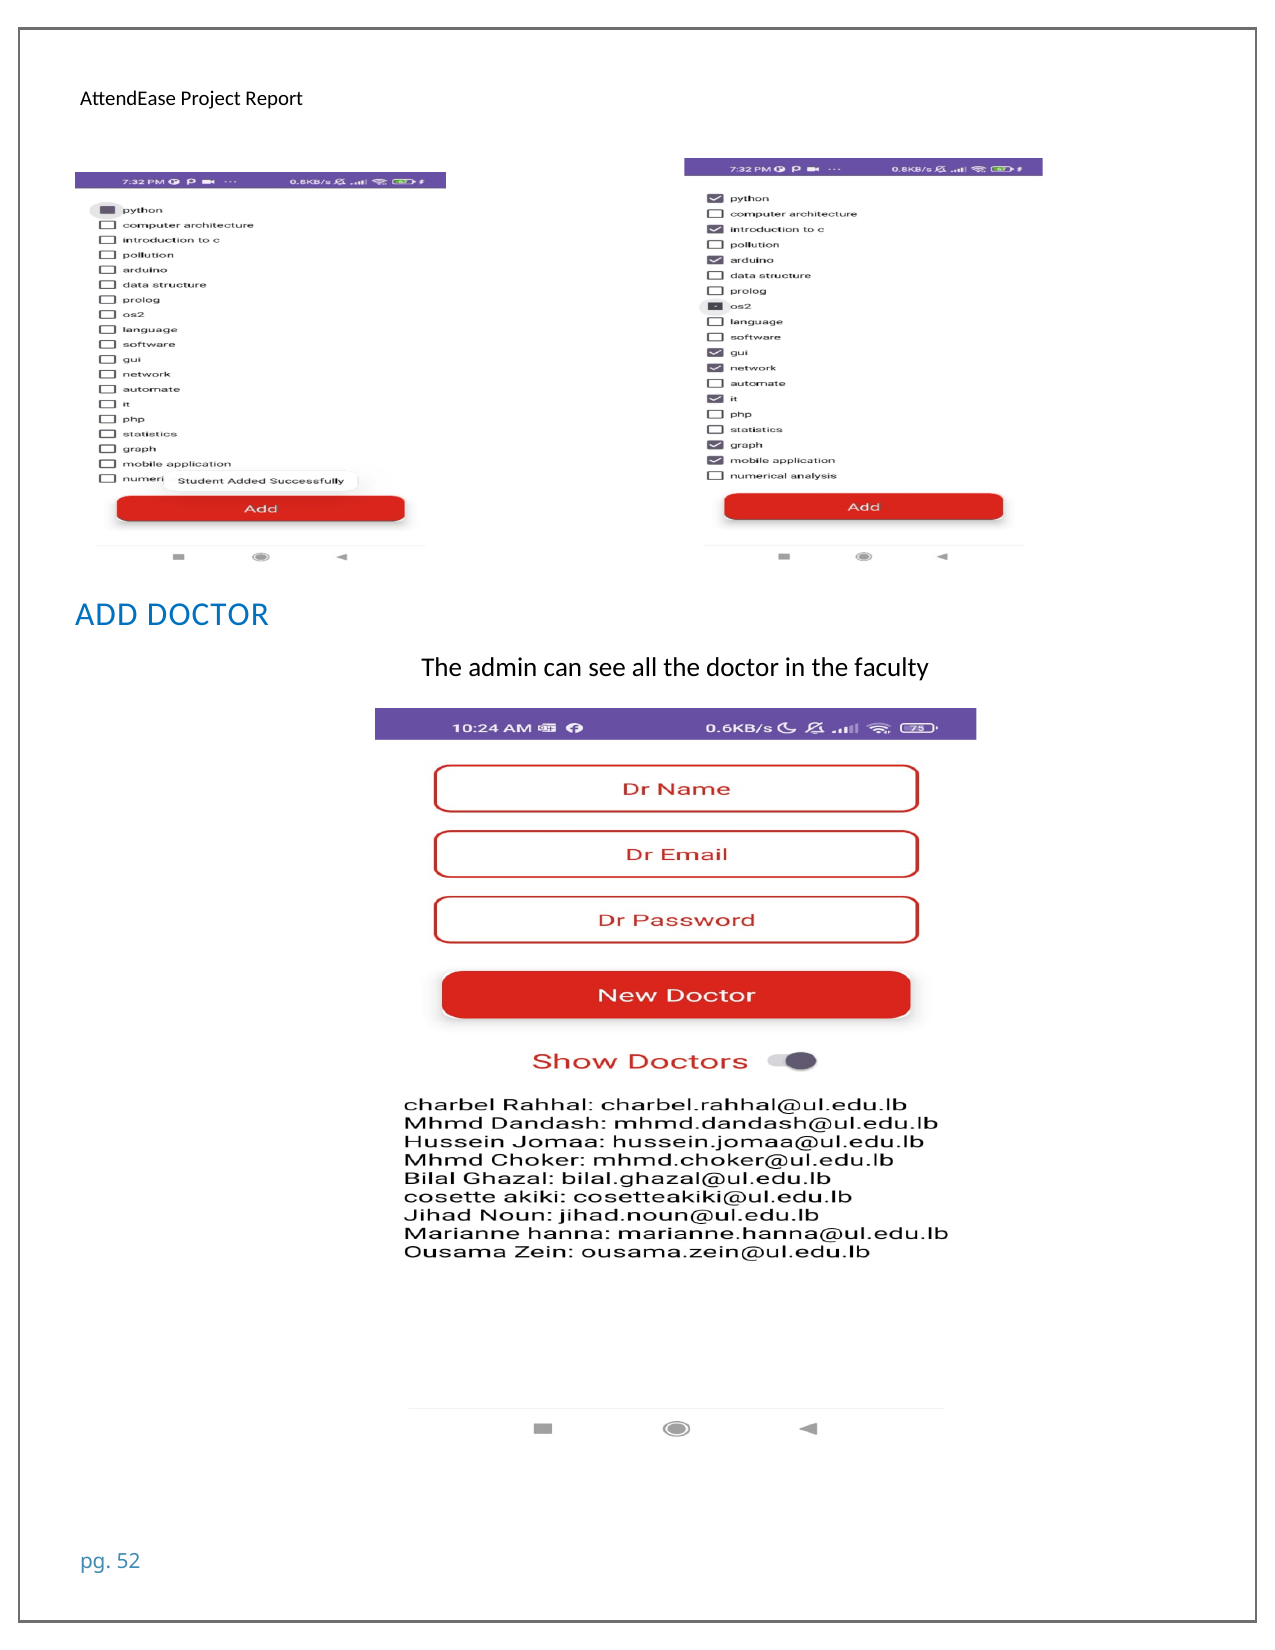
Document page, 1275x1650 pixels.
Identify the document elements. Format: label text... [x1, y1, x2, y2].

picture [75, 172, 446, 568]
subtitle add doctor [75, 592, 1200, 633]
picture [684, 158, 1043, 568]
picture [375, 708, 977, 1449]
text The admin can see all the doctor in the faculty [75, 650, 1200, 683]
